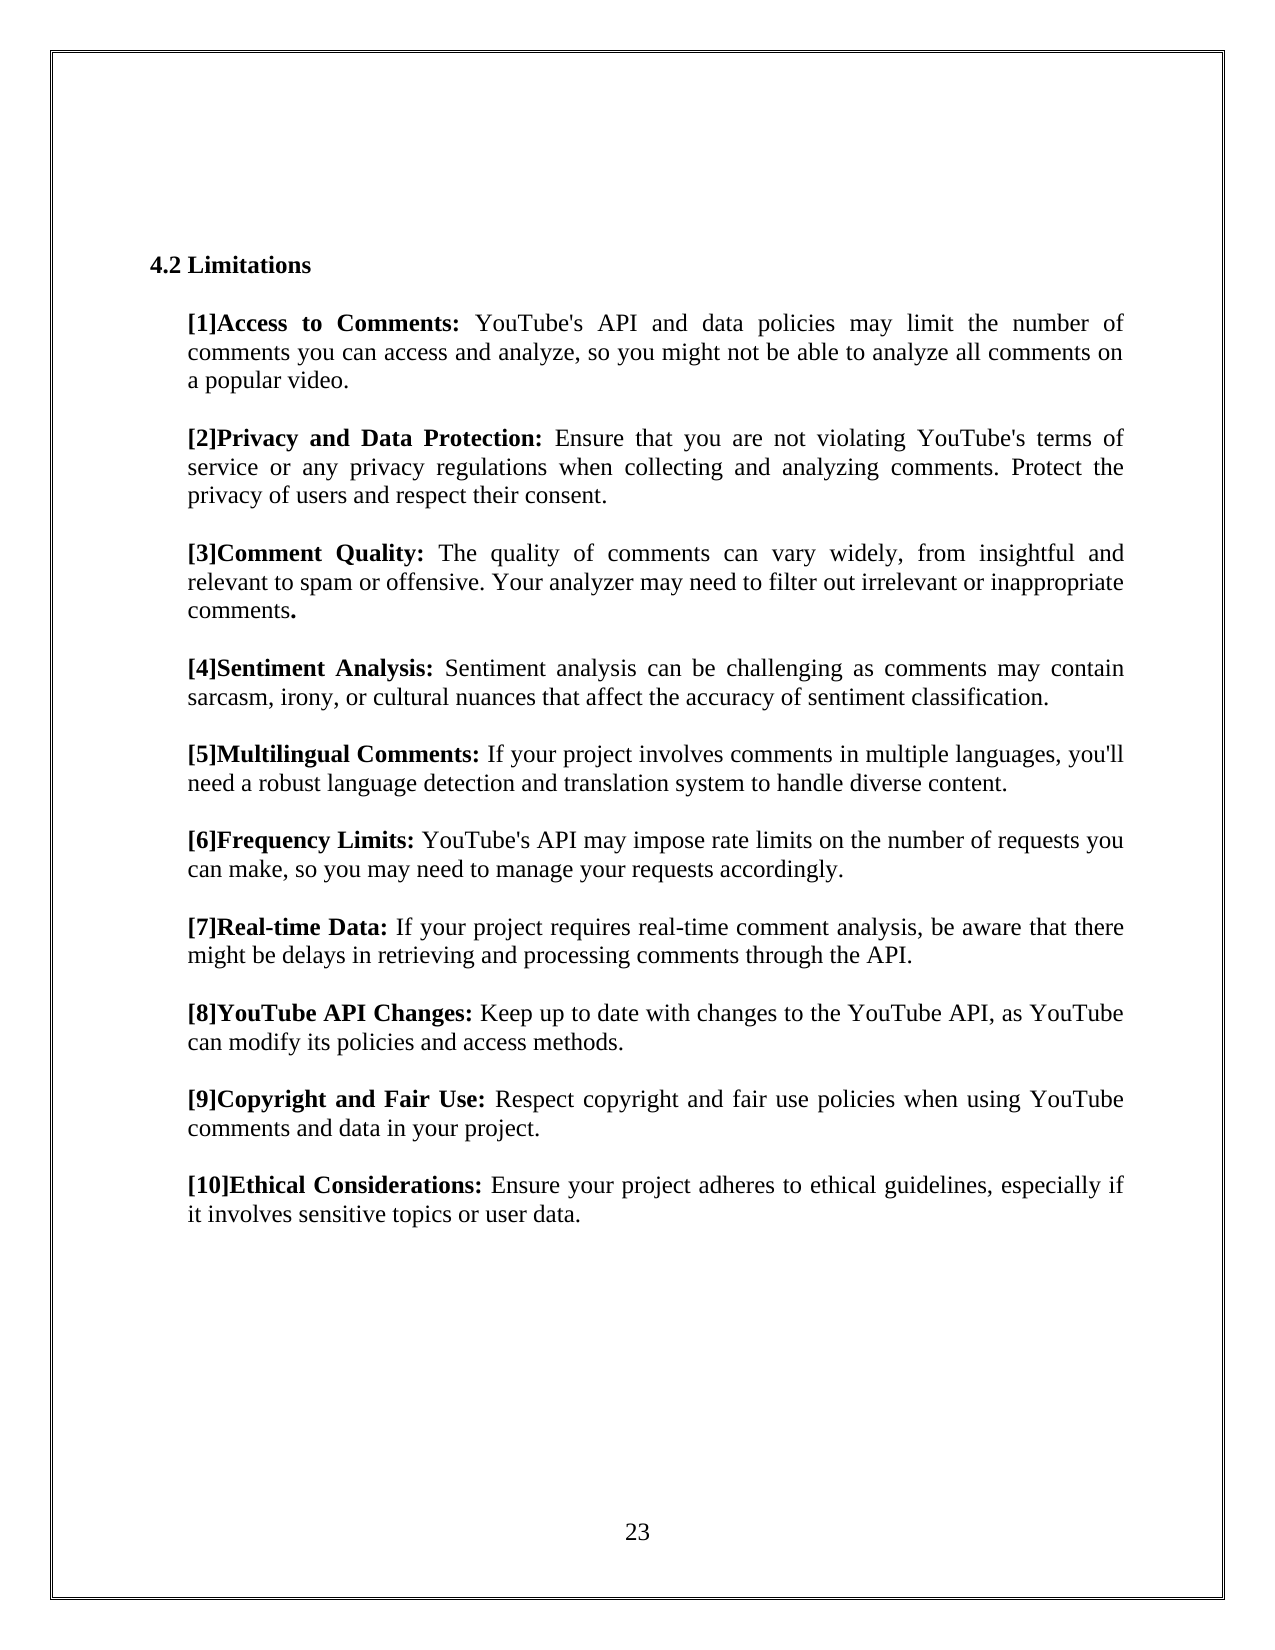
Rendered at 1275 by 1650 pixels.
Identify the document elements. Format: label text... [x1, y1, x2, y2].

text [6]Frequency Limits: YouTube's API may impose rate limits on the number of requests you can make, so you may need to manage your requests accordingly. [187, 826, 1125, 883]
text [2]Privacy and Data Protection: Ensure that you are not violating YouTube's terms of service or any privacy regulations when collecting and analyzing comments. Protect the privacy of users and respect their consent. [187, 423, 1125, 509]
text [1]Access to Comments: YouTube's API and data policies may limit the number of comments you can access and analyze, so you might not be able to analyze all comments on a popular video. [187, 308, 1125, 394]
text [8]YouTube API Changes: Keep up to date with changes to the YouTube API, as YouTube can modify its policies and access methods. [187, 998, 1125, 1056]
text [5]Multilingual Comments: If your project involves comments in multiple languages, you'll need a robust language detection and translation system to handle diverse content. [187, 739, 1125, 797]
text [10]Ethical Considerations: Ensure your project adheres to ethical guidelines, especially if it involves sensitive topics or user data. [187, 1171, 1125, 1228]
text [9]Copyright and Fair Use: Respect copyright and fair use policies when using YouTube comments and data in your project. [187, 1084, 1125, 1142]
text [4]Sentiment Analysis: Sentiment analysis can be challenging as comments may contain sarcasm, irony, or cultural nuances that affect the accuracy of sentiment classification. [187, 653, 1125, 711]
text 4.2 Limitations [150, 251, 1125, 279]
text [7]Real-time Data: If your project requires real-time comment analysis, be aware that there might be delays in retrieving and processing comments through the API. [187, 912, 1125, 969]
text [3]Comment Quality: The quality of comments can vary widely, from insightful and relevant to spam or offensive. Your analyzer may need to filter out irrelevant or inappropriate comments. [187, 538, 1125, 624]
